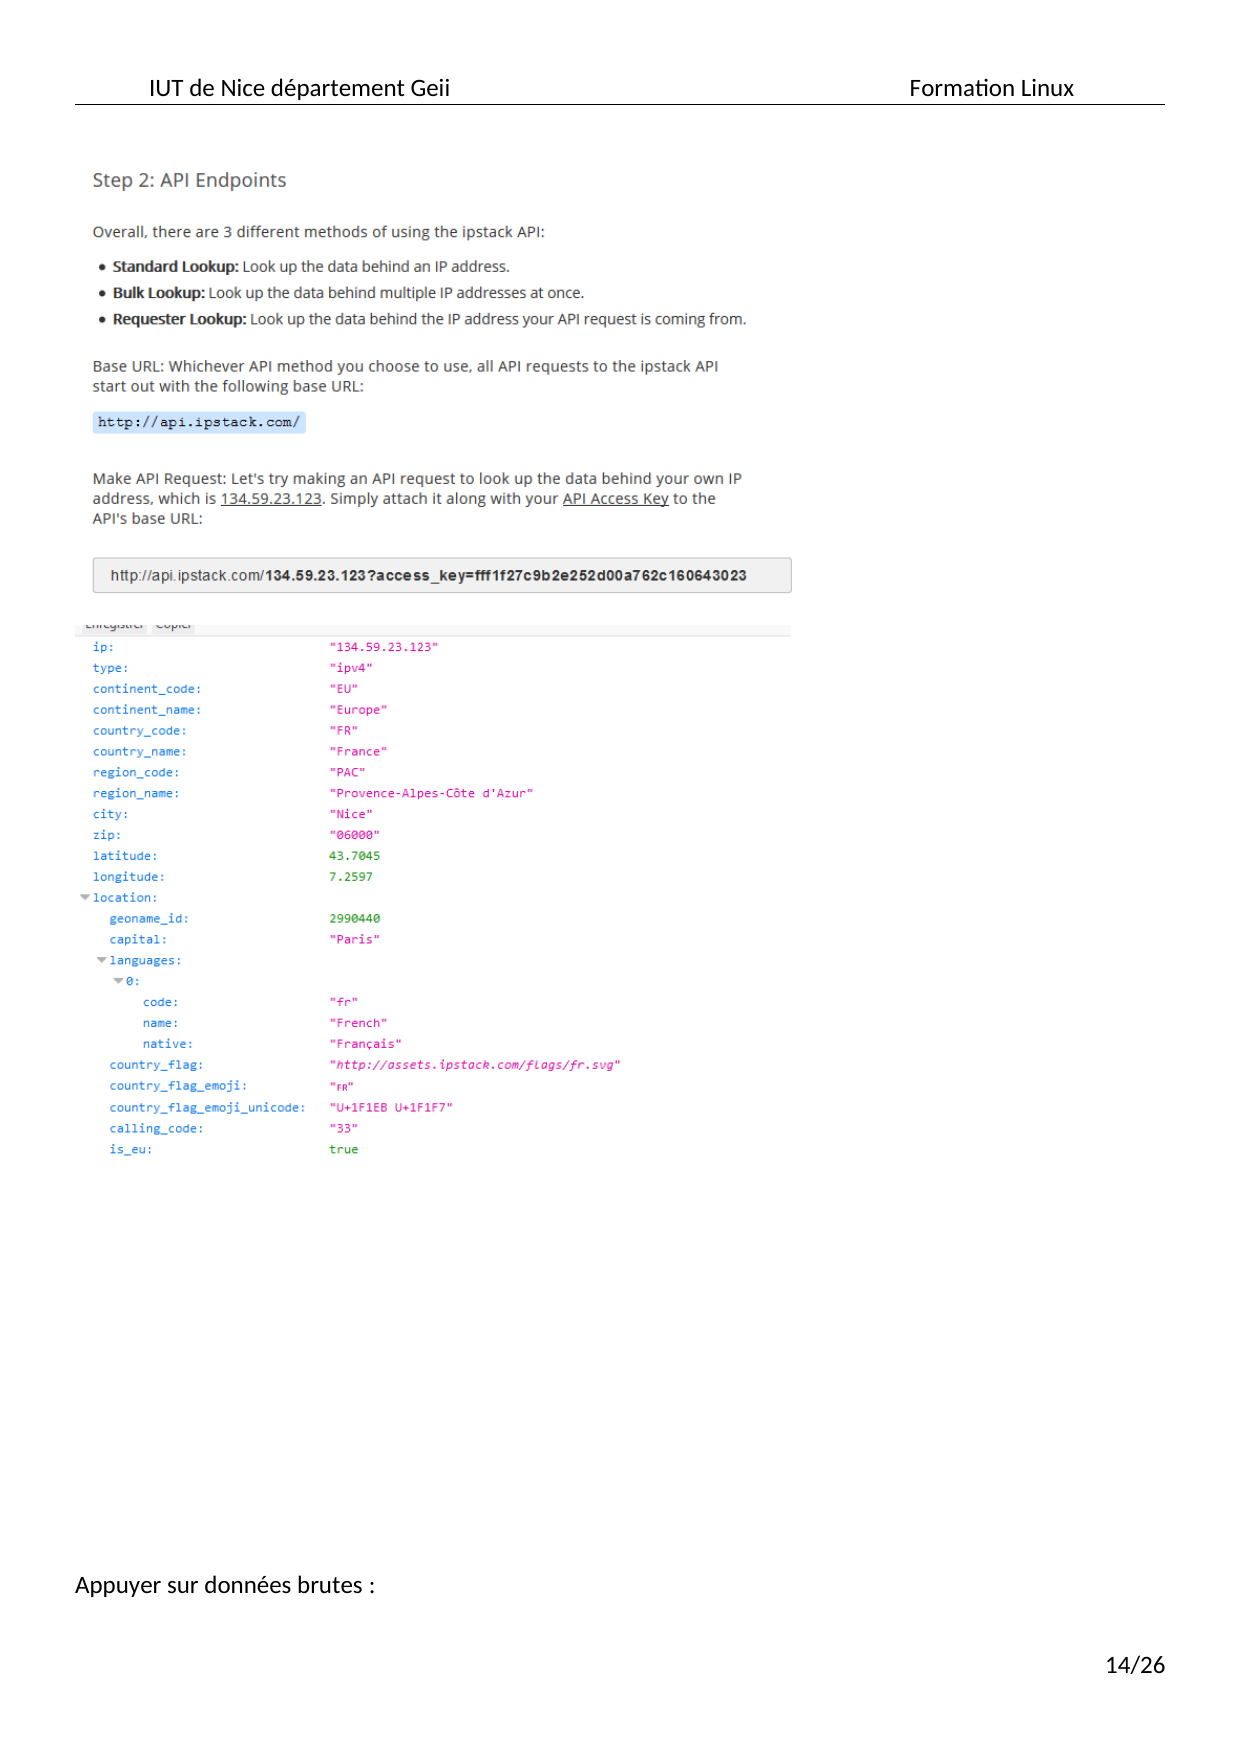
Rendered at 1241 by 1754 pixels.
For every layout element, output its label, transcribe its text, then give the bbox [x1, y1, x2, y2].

picture [75, 148, 793, 611]
text Appuyer sur données brutes : [75, 1569, 1165, 1600]
picture [75, 625, 791, 1192]
